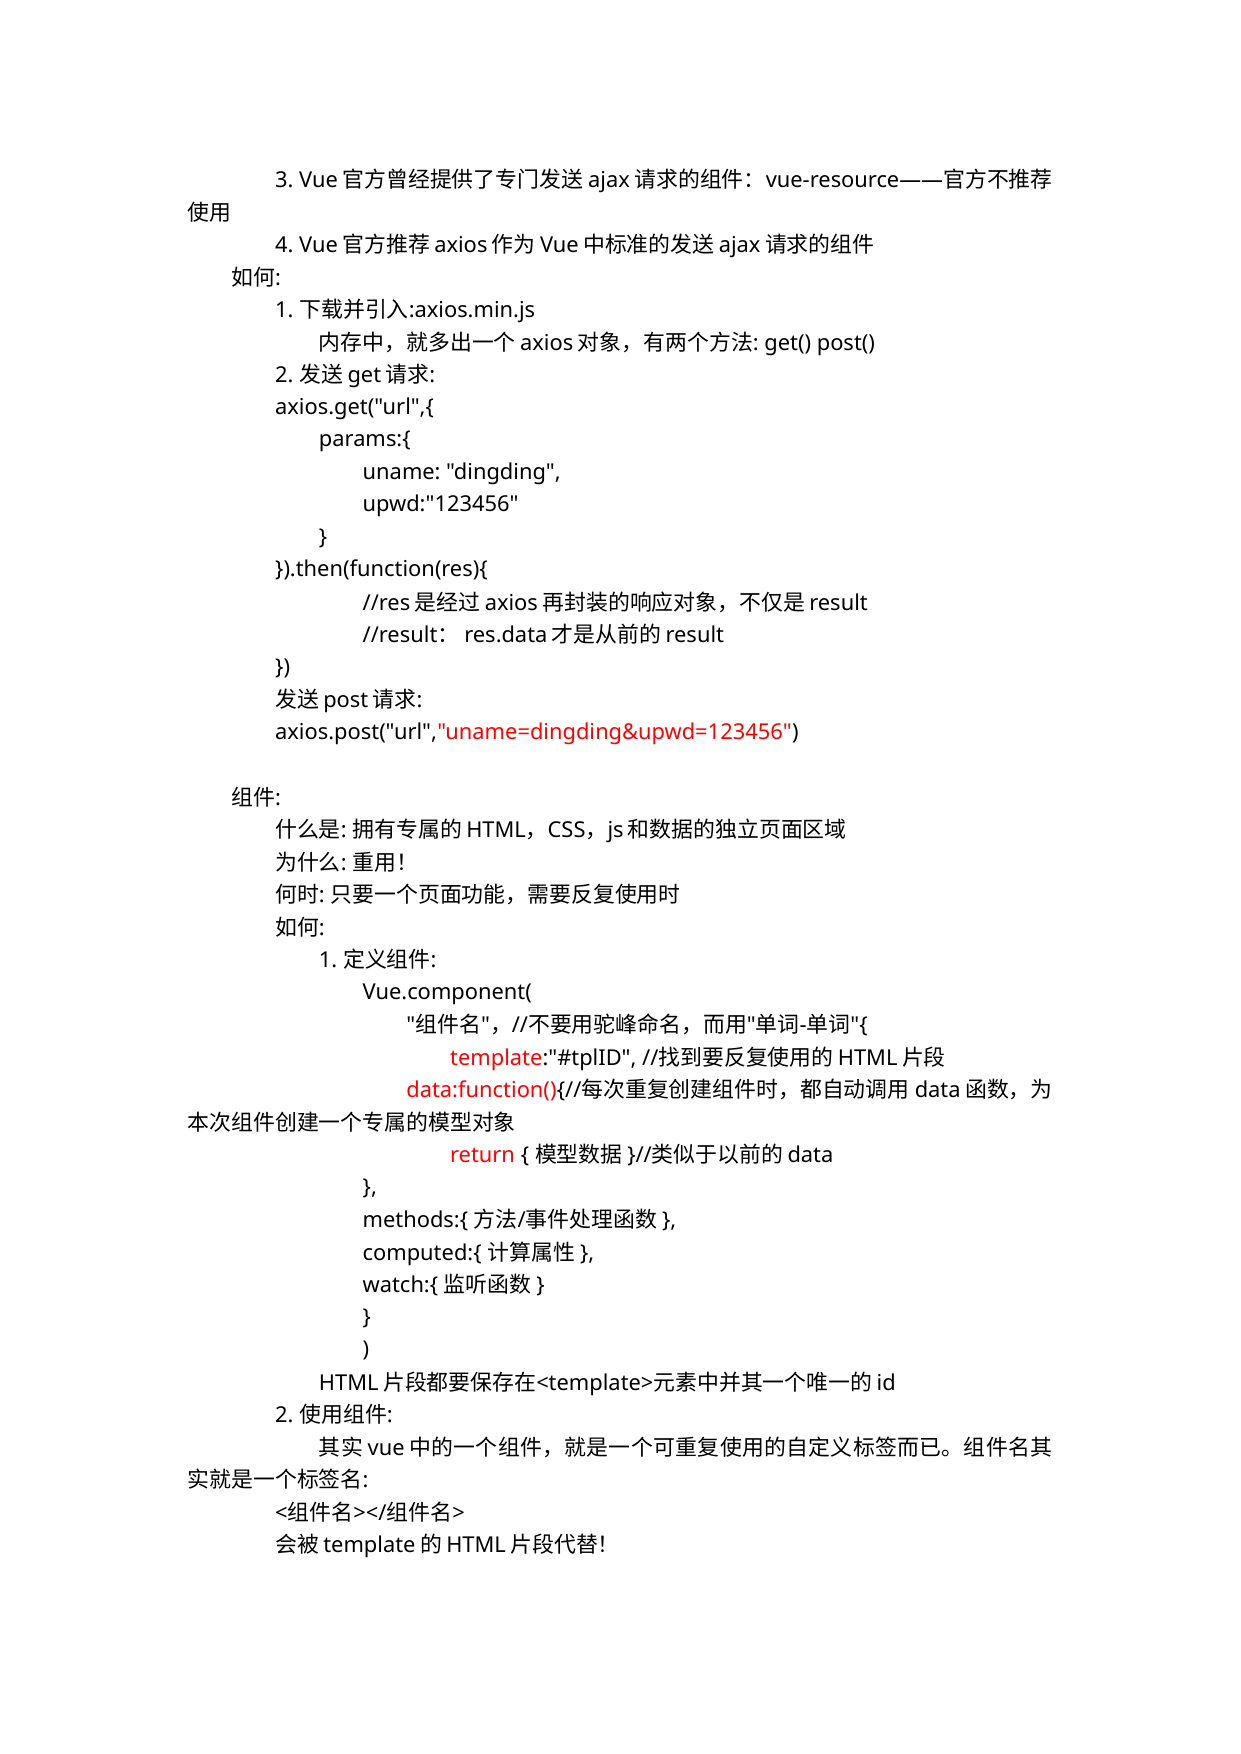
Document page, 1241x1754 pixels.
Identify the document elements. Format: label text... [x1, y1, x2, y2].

text "组件名"，//不要用驼峰命名，而用"单词-单词"{ [187, 1007, 1053, 1039]
text //result： res.data才是从前的result [187, 617, 1053, 649]
text watch:{ 监听函数 } [187, 1267, 1053, 1299]
text 什么是: 拥有专属的HTML，CSS，js和数据的独立页面区域 [187, 812, 1053, 844]
text 发送post请求: [187, 682, 1053, 714]
text 2. 发送get请求: [187, 357, 1053, 389]
text 如何: [187, 259, 1053, 292]
text }).then(function(res){ [187, 552, 1053, 584]
text 1. 定义组件: [187, 942, 1053, 974]
text axios.get("url",{ [187, 389, 1053, 422]
text }, [187, 1169, 1053, 1202]
text methods:{ 方法/事件处理函数 }, [187, 1202, 1053, 1234]
text axios.post("url","uname=dingding&upwd=123456") [187, 714, 1053, 747]
text 组件: [187, 779, 1053, 812]
text upwd:"123456" [187, 487, 1053, 519]
text 4. Vue官方推荐axios作为Vue中标准的发送ajax请求的组件 [187, 227, 1053, 259]
text computed:{ 计算属性 }, [187, 1234, 1053, 1267]
text template:"#tplID", //找到要反复使用的HTML片段 [187, 1039, 1053, 1072]
text 其实vue中的一个组件，就是一个可重复使用的自定义标签而已。组件名其实就是一个标签名: [187, 1429, 1053, 1494]
text 3. Vue官方曾经提供了专门发送ajax请求的组件：vue-resource——官方不推荐使用 [187, 162, 1053, 227]
text 为什么: 重用！ [187, 844, 1053, 877]
text } [187, 1299, 1053, 1332]
text 何时: 只要一个页面功能，需要反复使用时 [187, 877, 1053, 909]
text uname: "dingding", [187, 454, 1053, 487]
text data:function(){//每次重复创建组件时，都自动调用data函数，为本次组件创建一个专属的模型对象 [187, 1072, 1053, 1137]
text HTML片段都要保存在<template>元素中并其一个唯一的id [187, 1364, 1053, 1397]
text return { 模型数据 }//类似于以前的data [187, 1137, 1053, 1169]
text Vue.component( [187, 974, 1053, 1007]
text ) [187, 1332, 1053, 1364]
text } [187, 519, 1053, 552]
text 2. 使用组件: [187, 1397, 1053, 1429]
text 如何: [187, 909, 1053, 942]
text }) [187, 649, 1053, 682]
text 内存中，就多出一个axios对象，有两个方法: get() post() [187, 324, 1053, 357]
text 1. 下载并引入:axios.min.js [187, 292, 1053, 324]
text <组件名></组件名> [187, 1494, 1053, 1527]
text 会被template的HTML片段代替！ [187, 1527, 1053, 1559]
text params:{ [187, 422, 1053, 454]
text //res是经过axios再封装的响应对象，不仅是result [187, 584, 1053, 617]
